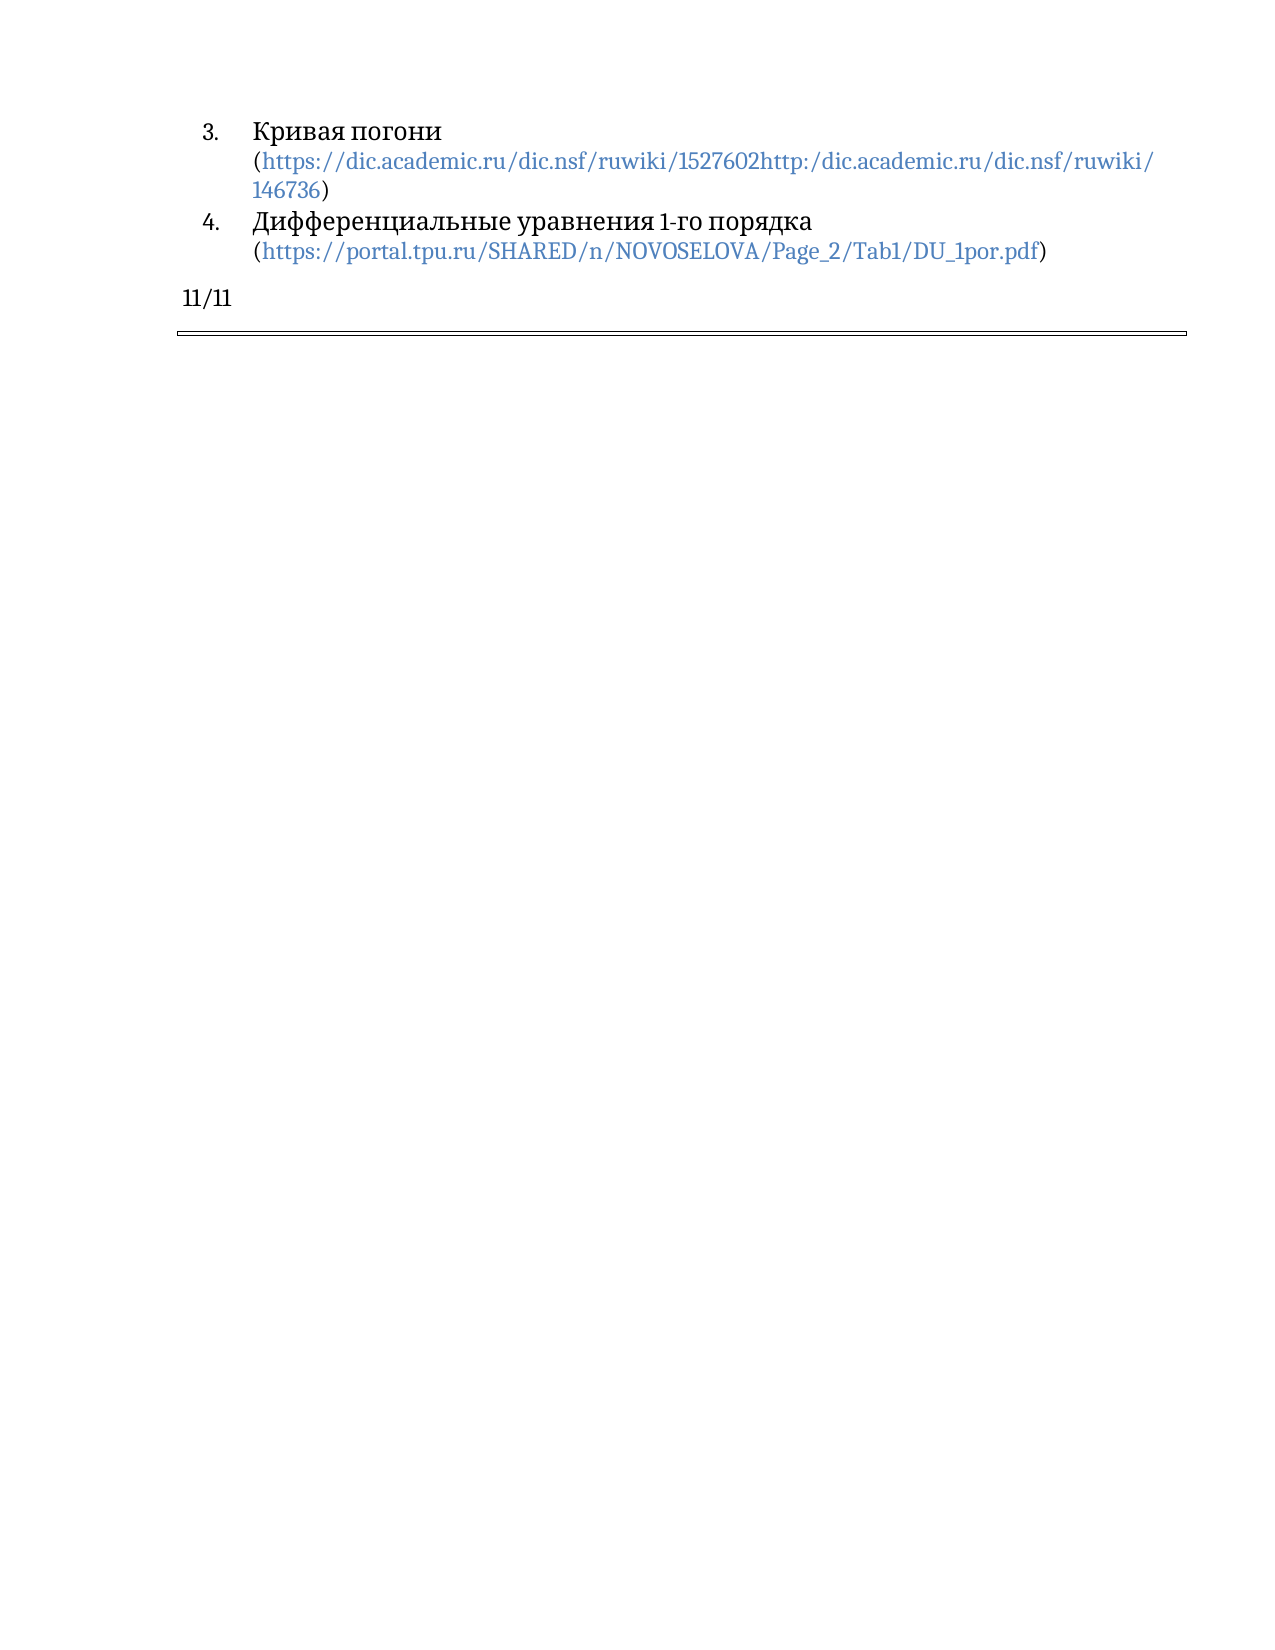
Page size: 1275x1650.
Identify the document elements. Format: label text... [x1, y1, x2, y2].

list Кривая погони (https://dic.academic.ru/dic.nsf/ruwiki/1527602http:/dic.academic.ru/dic.nsf/ruwiki/146736) [202, 118, 1186, 204]
text 11/11 [177, 284, 1186, 313]
list Дифференциальные уравнения 1-го порядка (https://portal.tpu.ru/SHARED/n/NOVOSELOVA/Page_2/Tab1/DU_1por.pdf) [202, 208, 1186, 266]
